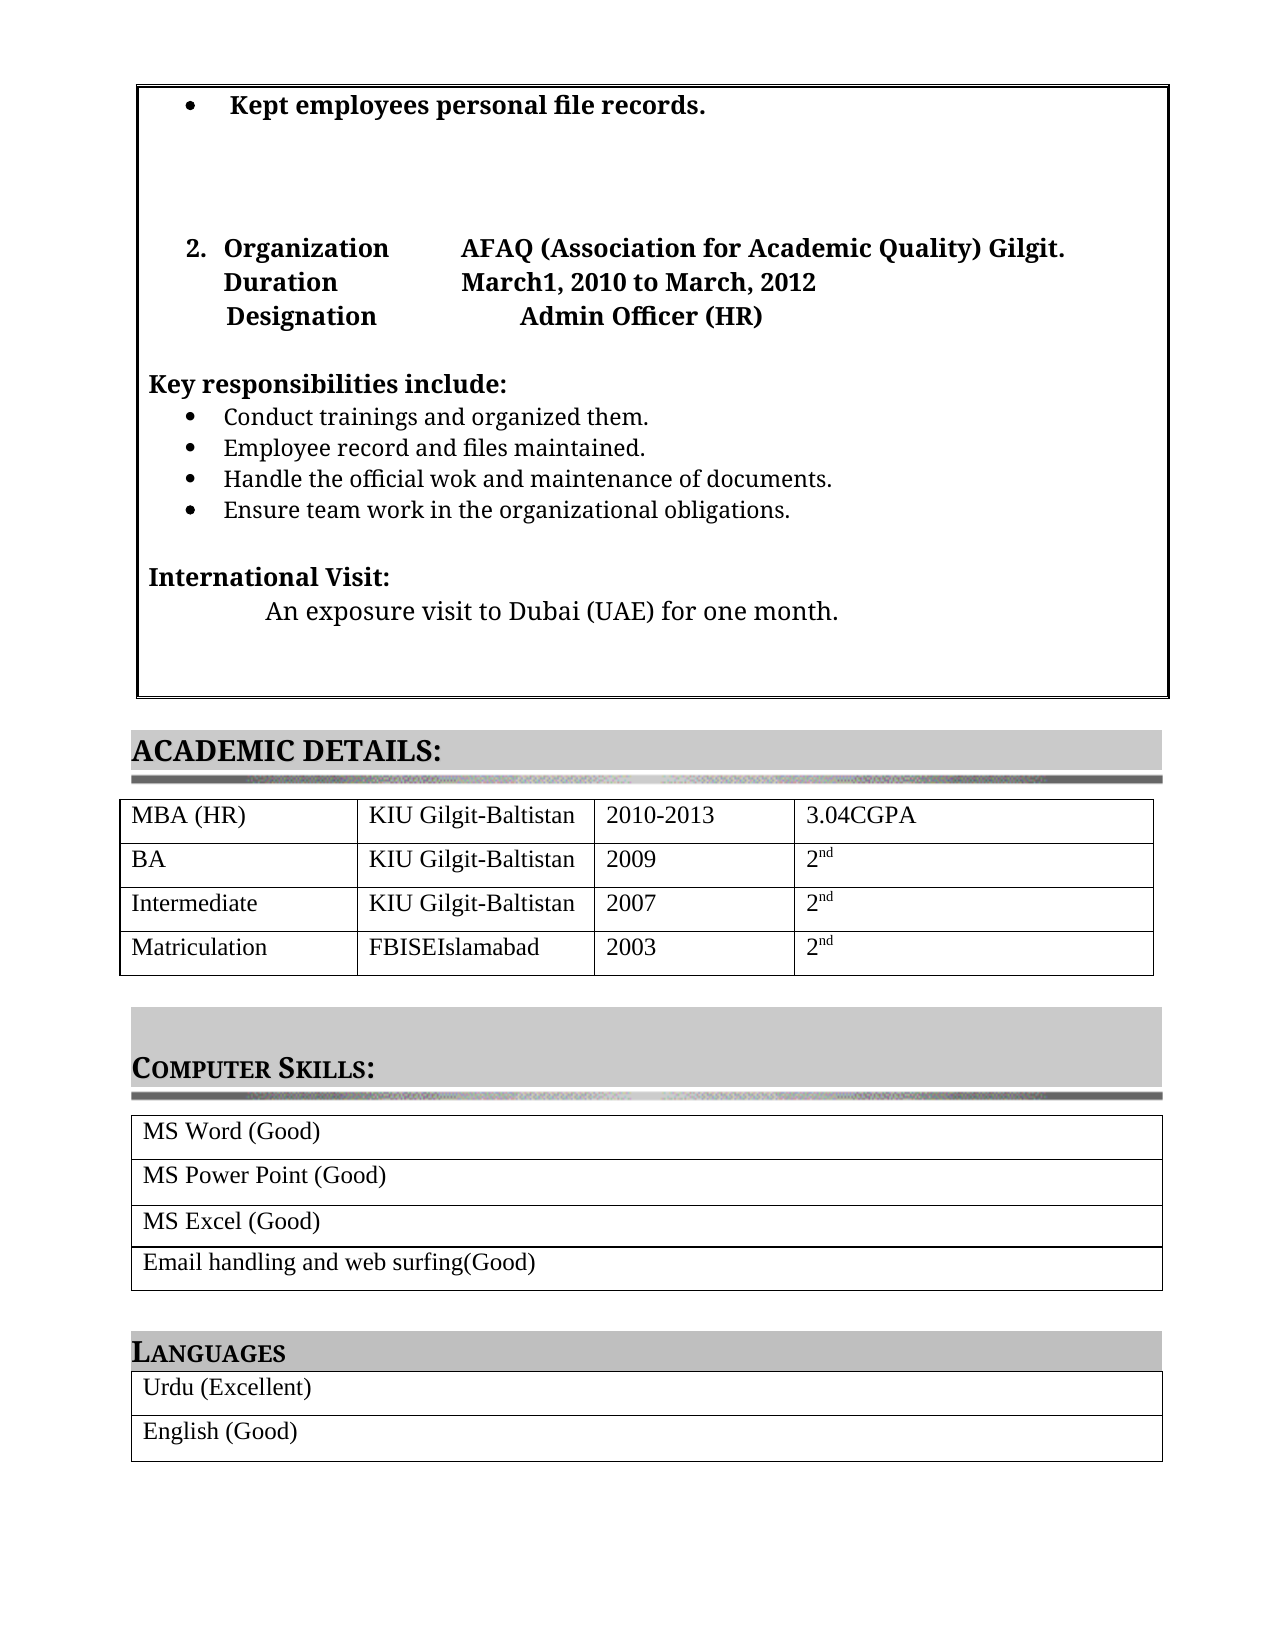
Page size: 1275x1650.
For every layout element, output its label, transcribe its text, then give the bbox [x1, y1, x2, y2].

table_cell MS Excel (Good) [132, 1206, 1162, 1246]
table_header MBA (HR) [121, 800, 357, 843]
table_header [139, 88, 1167, 696]
table_cell 2007 [595, 888, 794, 931]
text Languages [131, 1331, 1162, 1371]
table_cell KIU Gilgit-Baltistan [358, 888, 594, 931]
table_cell FBISEIslamabad [358, 932, 594, 975]
table_header MS Word (Good) [132, 1116, 1162, 1159]
table_header Urdu (Excellent) [132, 1372, 1162, 1415]
table_cell 2nd [795, 844, 1153, 887]
table_header 3.04CGPA [795, 800, 1153, 843]
table_cell 2009 [595, 844, 794, 887]
table_cell BA [121, 844, 357, 887]
table_cell KIU Gilgit-Baltistan [358, 844, 594, 887]
table_cell 2nd [795, 932, 1153, 975]
picture [131, 1086, 1163, 1107]
table_cell Matriculation [121, 932, 357, 975]
table_cell Intermediate [121, 888, 357, 931]
text Computer Skills: [131, 1047, 1162, 1086]
text ACADEMIC DETAILS: [131, 730, 1162, 770]
table_cell 2nd [795, 888, 1153, 931]
table_header 2010-2013 [595, 800, 794, 843]
table_cell English (Good) [132, 1416, 1162, 1461]
table_cell 2003 [595, 932, 794, 975]
table_cell MS Power Point (Good) [132, 1160, 1162, 1205]
table_header KIU Gilgit-Baltistan [358, 800, 594, 843]
picture [131, 770, 1163, 791]
table_cell Email handling and web surfing(Good) [132, 1248, 1162, 1290]
